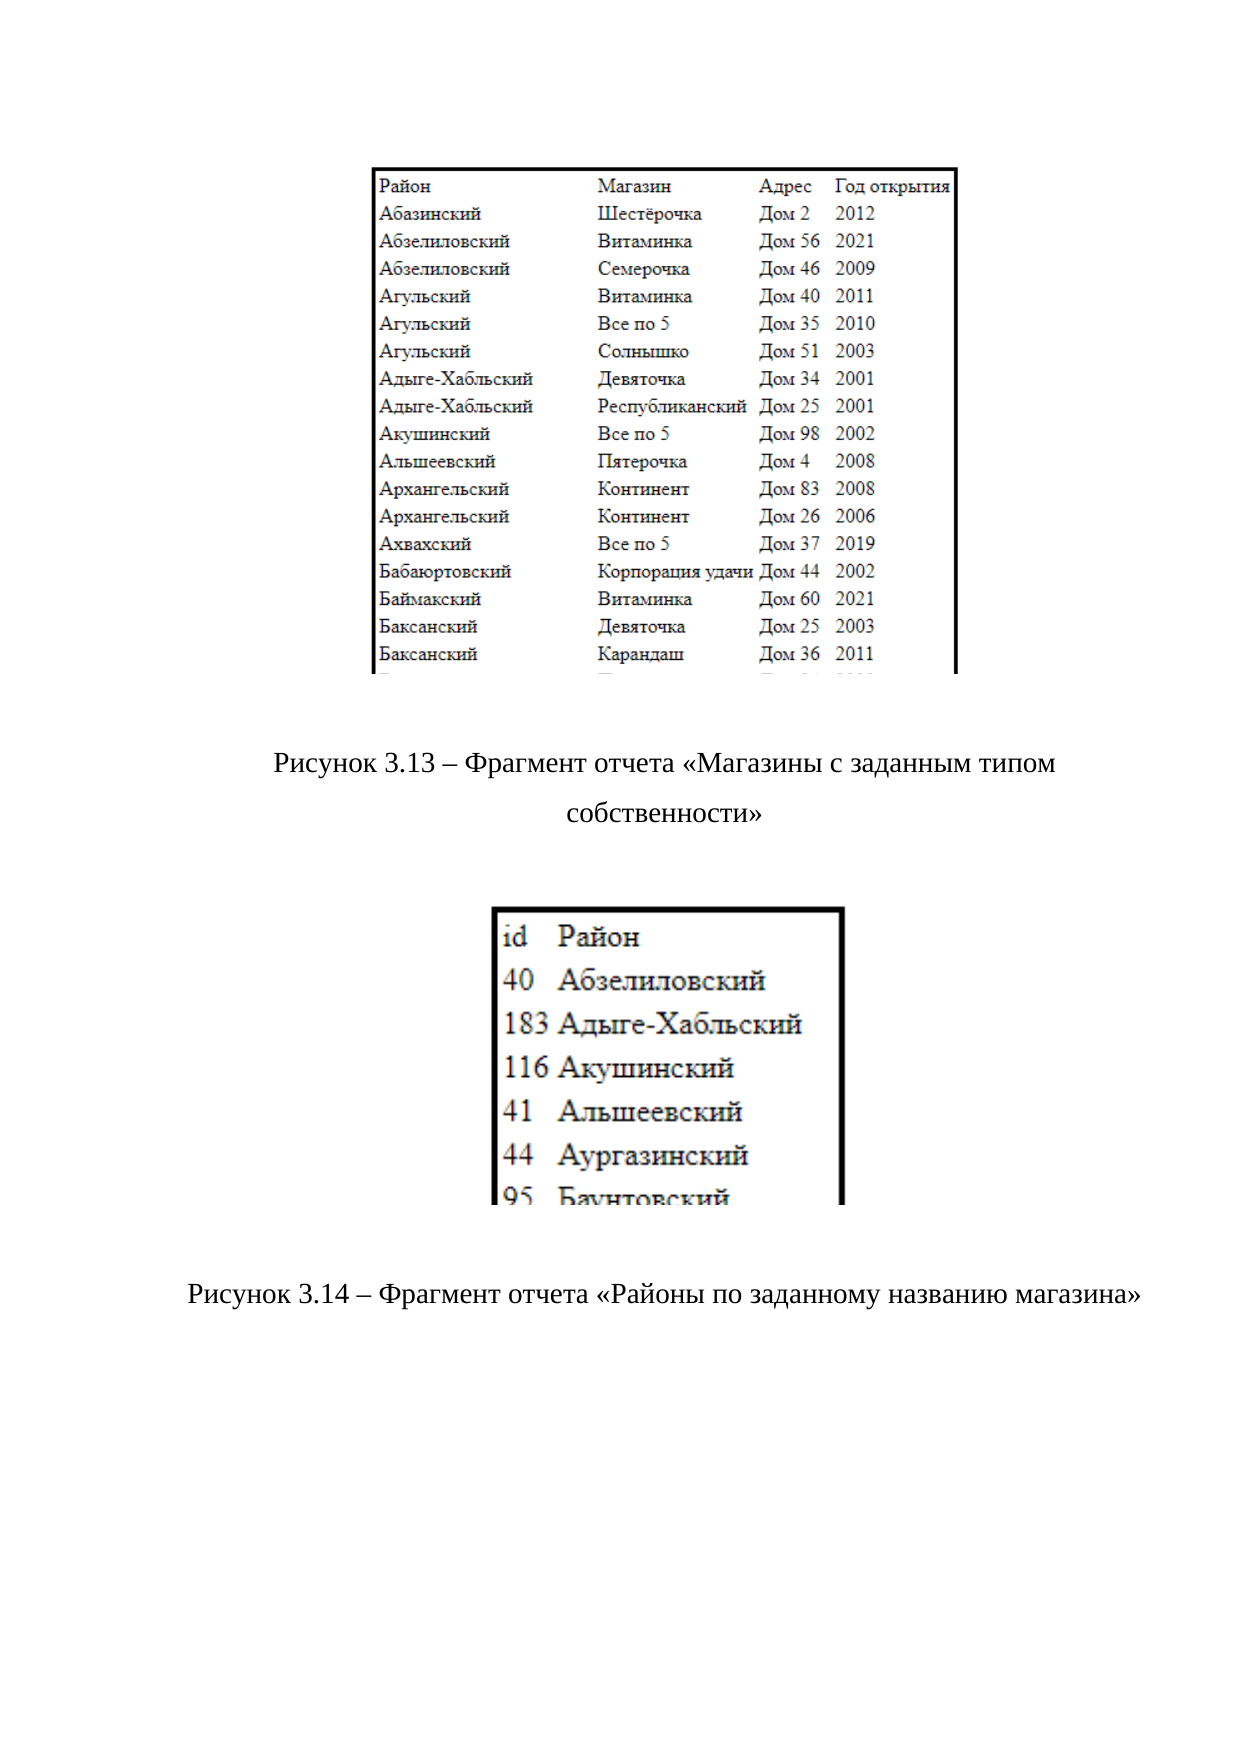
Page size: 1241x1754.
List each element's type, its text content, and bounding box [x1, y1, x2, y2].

picture [365, 165, 964, 674]
picture [483, 898, 846, 1205]
text Рисунок 3.13 – Фрагмент отчета «Магазины с заданным типом собственности» [177, 745, 1152, 829]
text Рисунок 3.14 – Фрагмент отчета «Районы по заданному названию магазина» [177, 1277, 1152, 1310]
